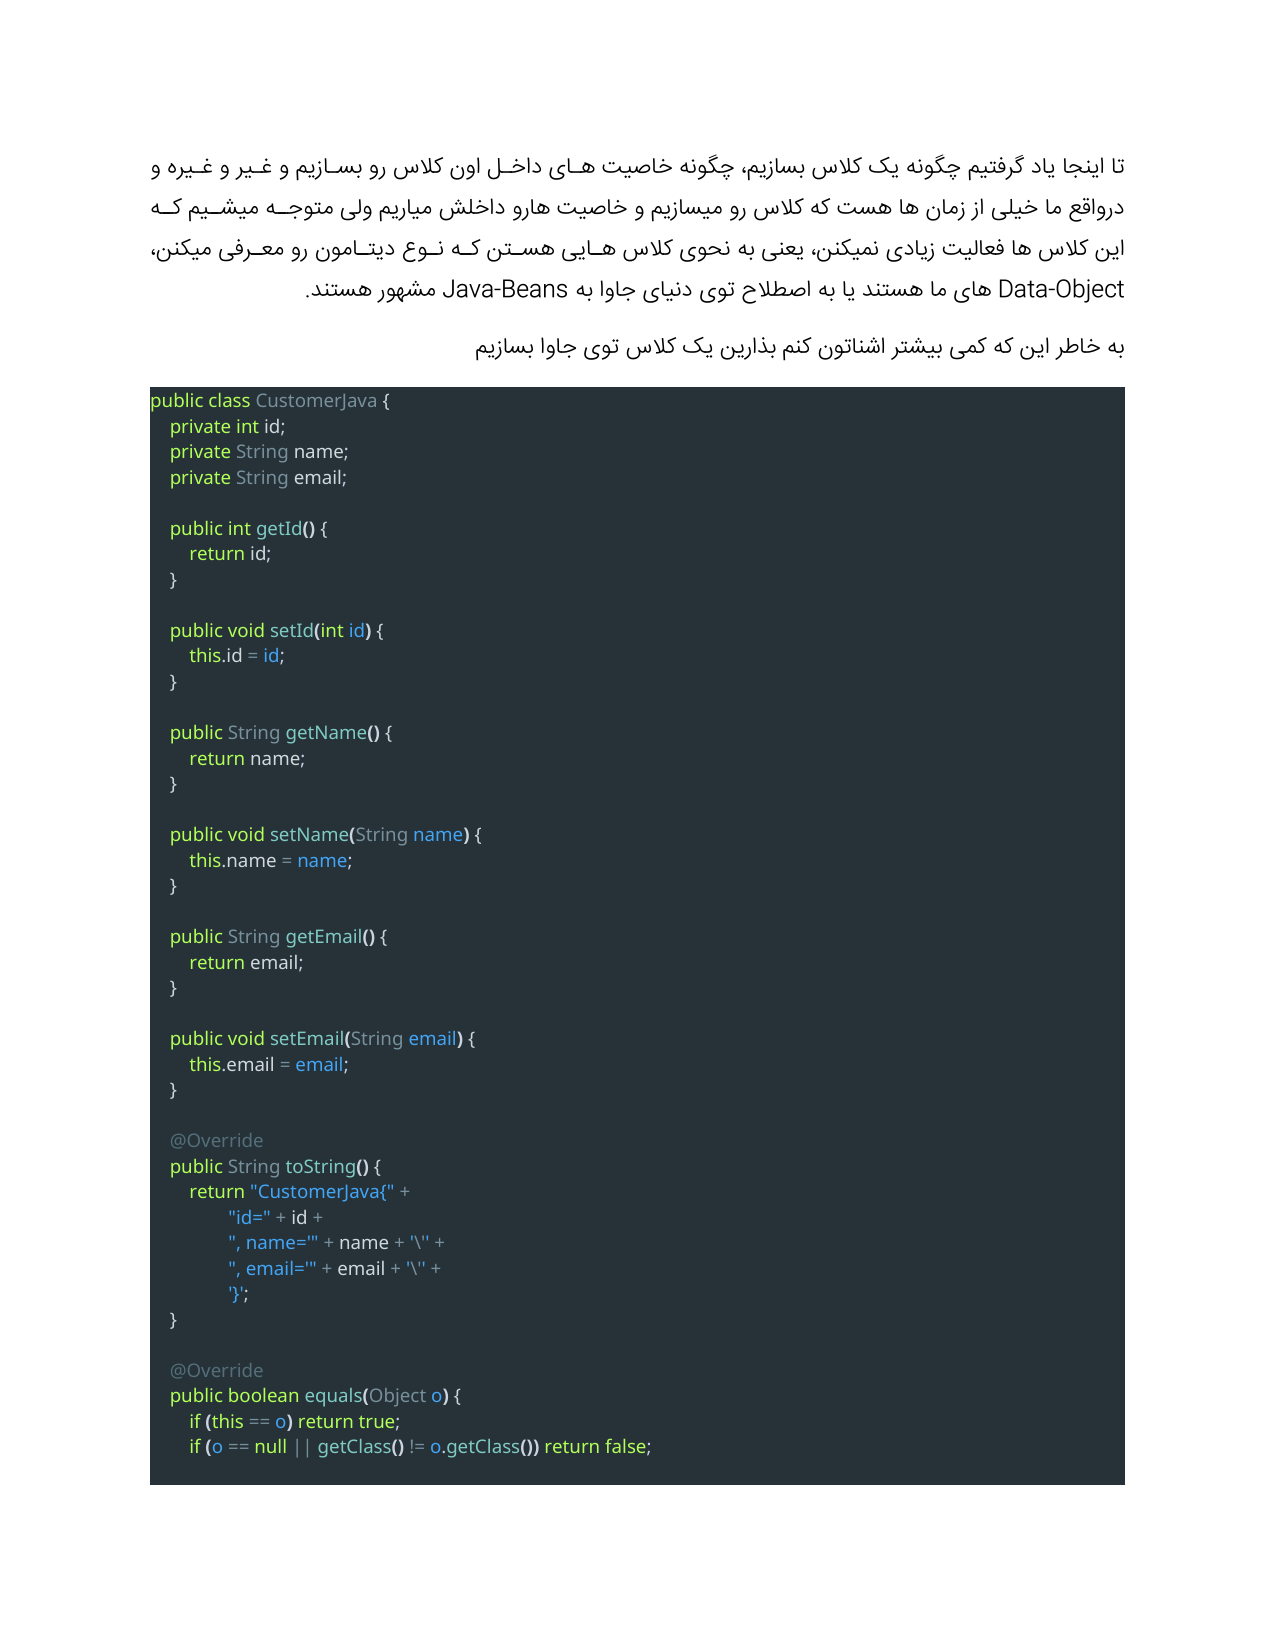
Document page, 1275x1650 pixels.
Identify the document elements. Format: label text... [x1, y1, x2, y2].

text تا اینجا یاد گرفتیم چگونه یک کلاس بسازیم، چگونه خاصیت های داخل اون کلاس رو بسازیم و غیر و غیره و درواقع ما خیلی از زمان ها هست که کلاس رو میسازیم و خاصیت هارو داخلش میاریم ولی متوجه میشیم که این کلاس ها فعالیت زیادی نمیکنن، یعنی به نحوی کلاس هایی هستن که نوع دیتامون رو معرفی میکنن، Data-Object های ما هستند یا به اصطلاح توی دنیای جاوا به Java-Beans مشهور هستند. [150, 150, 1125, 310]
text به خاطر این که کمی بیشتر اشناتون کنم بذارین یک کلاس توی جاوا بسازیم [150, 330, 1125, 368]
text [150, 387, 1125, 1485]
